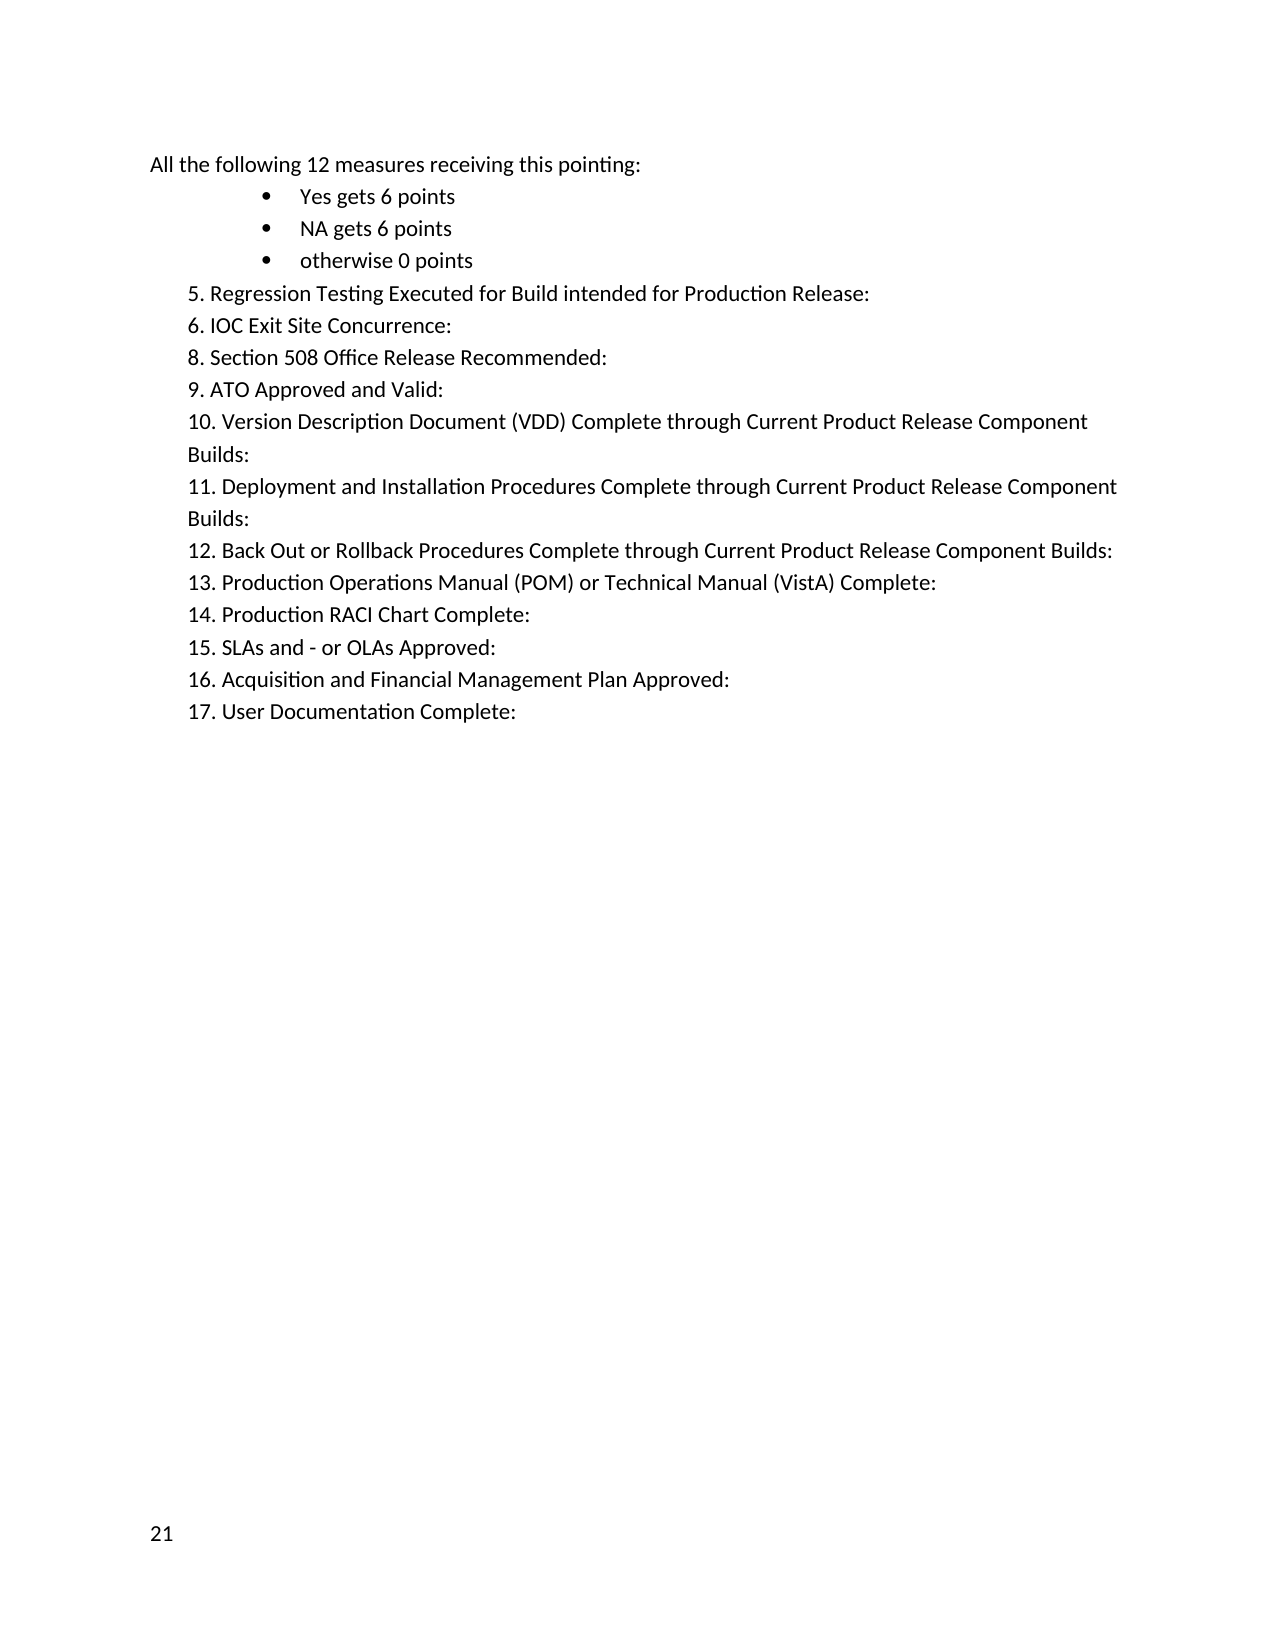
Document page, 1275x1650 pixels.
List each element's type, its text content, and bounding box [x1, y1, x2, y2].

list otherwise 0 points [262, 247, 1125, 274]
text 9. ATO Approved and Valid: [187, 375, 1125, 403]
text 5. Regression Testing Executed for Build intended for Production Release: [187, 279, 1125, 307]
text 10. Version Description Document (VDD) Complete through Current Product Release Component Builds: [187, 407, 1125, 468]
text 6. IOC Exit Site Concurrence: [187, 311, 1125, 339]
text 16. Acquisition and Financial Management Plan Approved: [187, 665, 1125, 693]
text 15. SLAs and - or OLAs Approved: [187, 633, 1125, 661]
text 17. User Documentation Complete: [187, 697, 1125, 725]
list Yes gets 6 points [262, 182, 1125, 210]
text 13. Production Operations Manual (POM) or Technical Manual (VistA) Complete: [187, 568, 1125, 596]
text 14. Production RACI Chart Complete: [187, 601, 1125, 629]
text All the following 12 measures receiving this pointing: [150, 150, 1125, 178]
text 12. Back Out or Rollback Procedures Complete through Current Product Release Component Builds: [187, 536, 1125, 564]
list NA gets 6 points [262, 214, 1125, 242]
text 8. Section 508 Office Release Recommended: [187, 343, 1125, 371]
text 11. Deployment and Installation Procedures Complete through Current Product Release Component Builds: [187, 472, 1125, 532]
